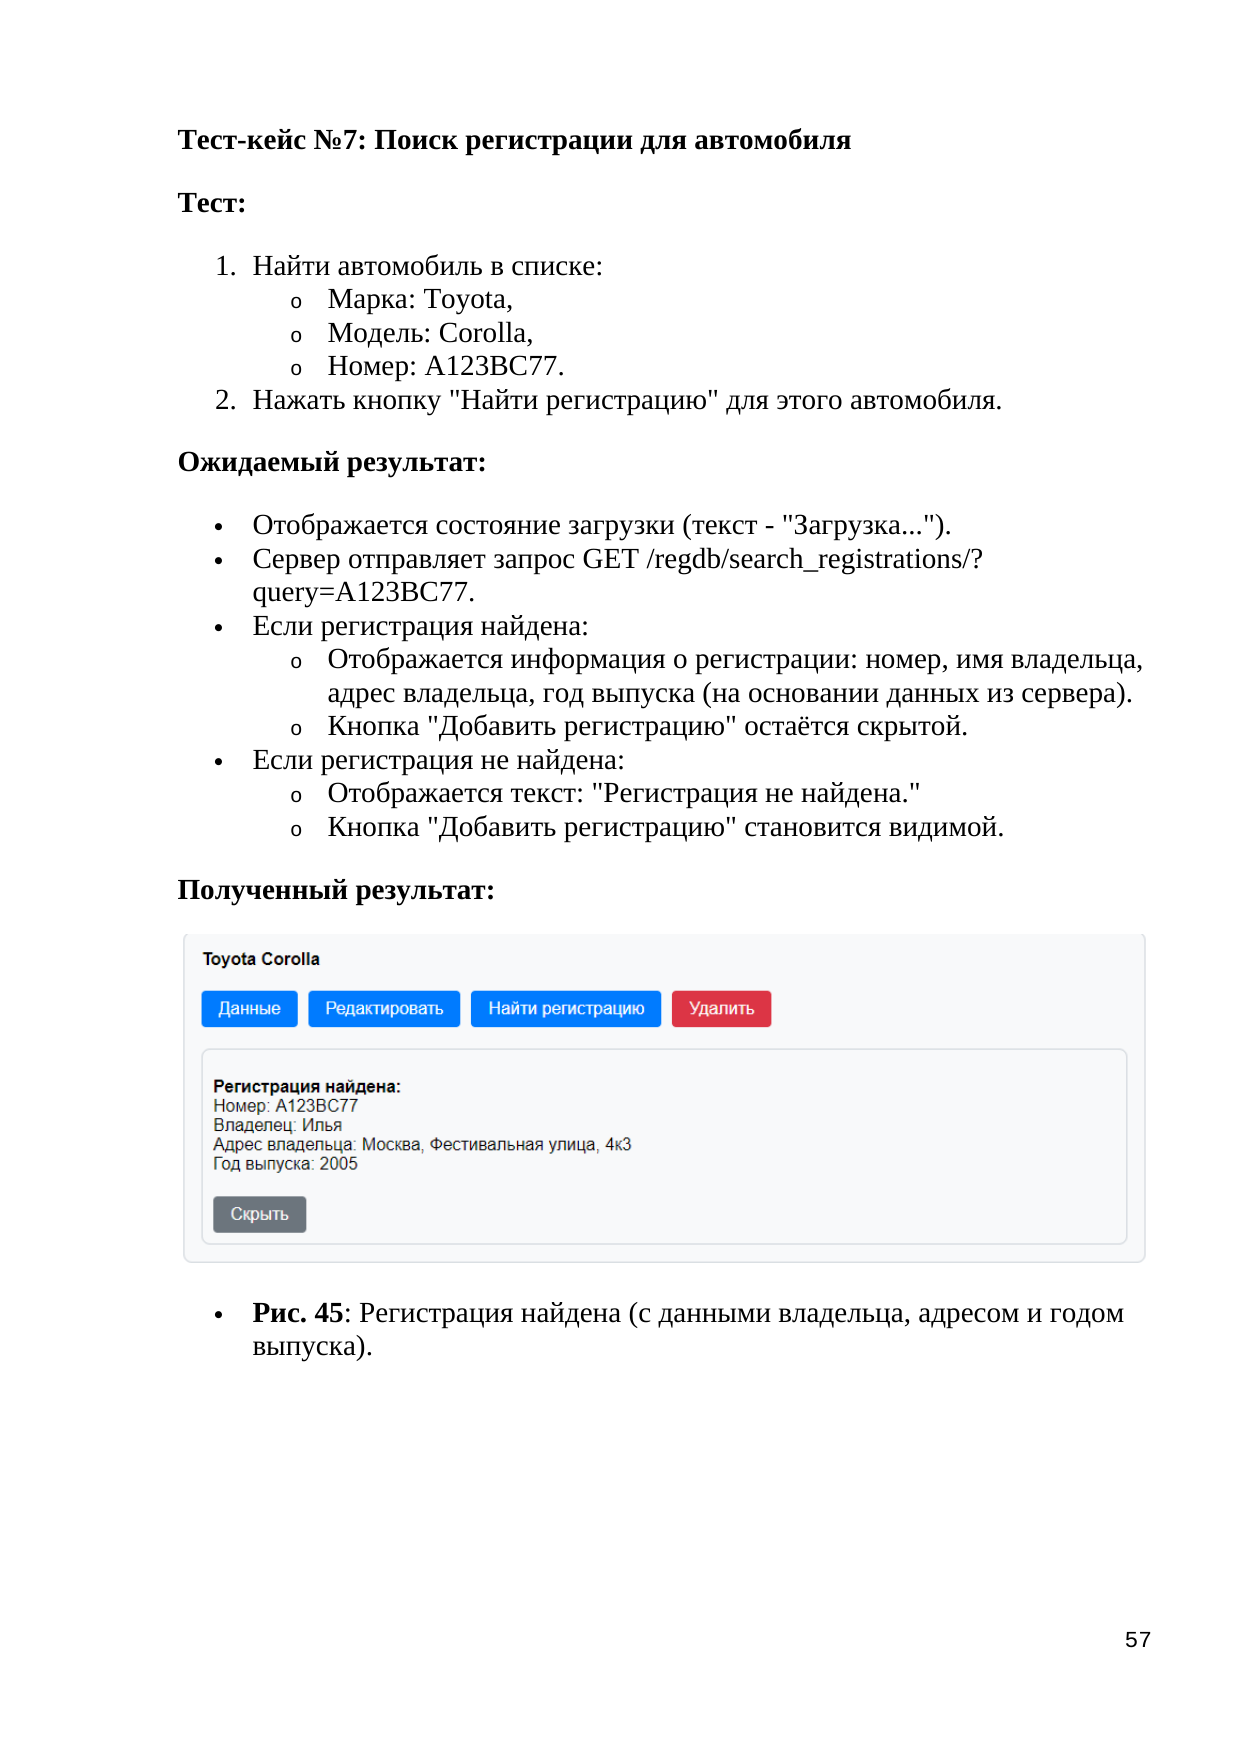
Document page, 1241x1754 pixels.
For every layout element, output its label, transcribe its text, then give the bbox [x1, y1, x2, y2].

list Отображается состояние загрузки (текст - "Загрузка..."). [215, 507, 1152, 541]
list Номер: А123ВС77. [290, 348, 1152, 382]
list Найти автомобиль в списке: [215, 248, 1152, 281]
list Если регистрация найдена: [215, 608, 1152, 641]
list Марка: Toyota, [290, 281, 1152, 315]
list Отображается текст: "Регистрация не найдена." [290, 776, 1152, 809]
list Сервер отправляет запрос GET /regdb/search_registrations/?query=А123ВС77. [215, 541, 1152, 608]
list Кнопка "Добавить регистрацию" остаётся скрытой. [290, 708, 1152, 742]
picture [177, 934, 1152, 1266]
list Кнопка "Добавить регистрацию" становится видимой. [290, 809, 1152, 843]
text Ожидаемый результат: [177, 444, 1152, 478]
list Модель: Corolla, [290, 315, 1152, 348]
list Отображается информация о регистрации: номер, имя владельца, адрес владельца, год выпуска (на основании данных из сервера). [290, 641, 1152, 708]
subtitle Тест-кейс №7: Поиск регистрации для автомобиля [177, 122, 1152, 156]
text Тест: [177, 185, 1152, 218]
list Нажать кнопку "Найти регистрацию" для этого автомобиля. [215, 382, 1152, 415]
list Если регистрация не найдена: [215, 742, 1152, 776]
text Полученный результат: [177, 872, 1152, 905]
list Рис. 45: Регистрация найдена (с данными владельца, адресом и годом выпуска). [215, 1295, 1152, 1362]
